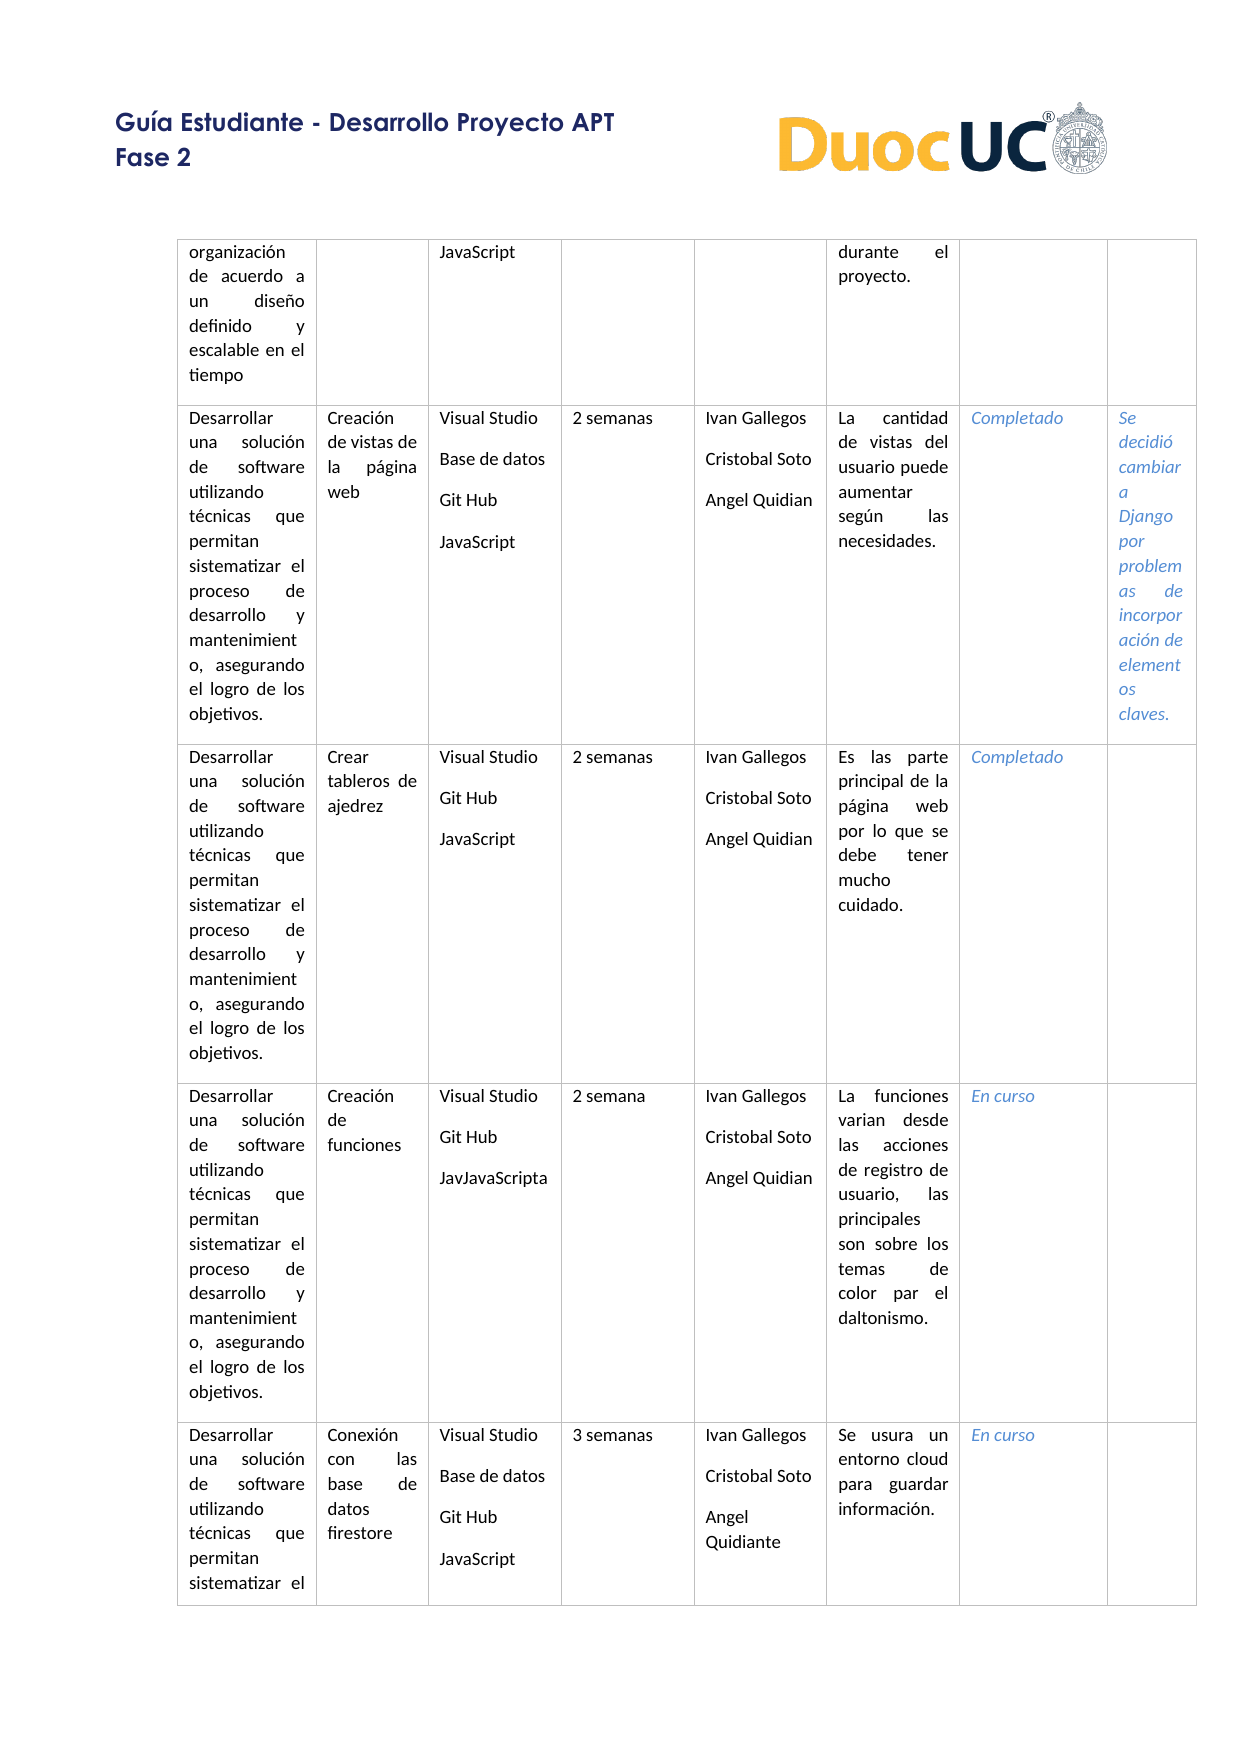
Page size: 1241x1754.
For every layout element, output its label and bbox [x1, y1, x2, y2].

picture [779, 102, 1107, 174]
